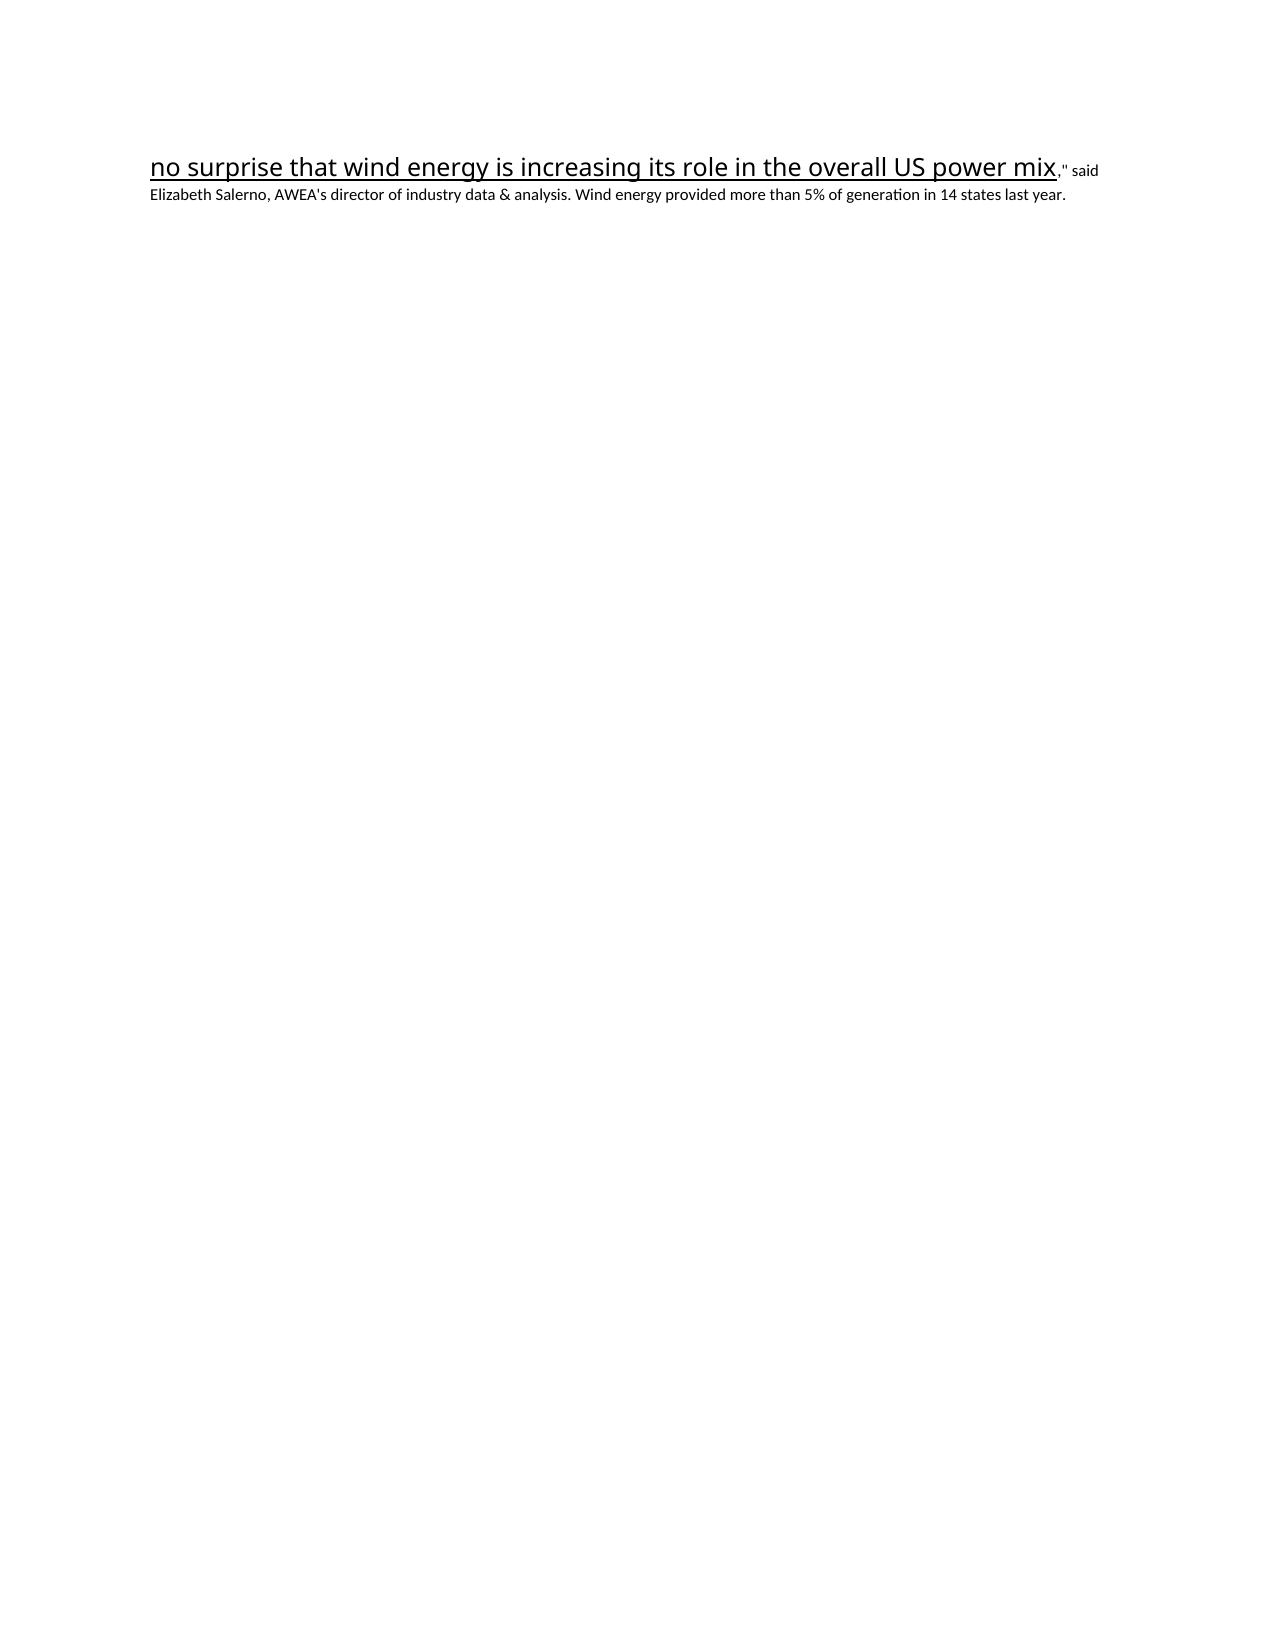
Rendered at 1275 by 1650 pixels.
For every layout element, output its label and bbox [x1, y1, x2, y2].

text [150, 150, 1125, 204]
